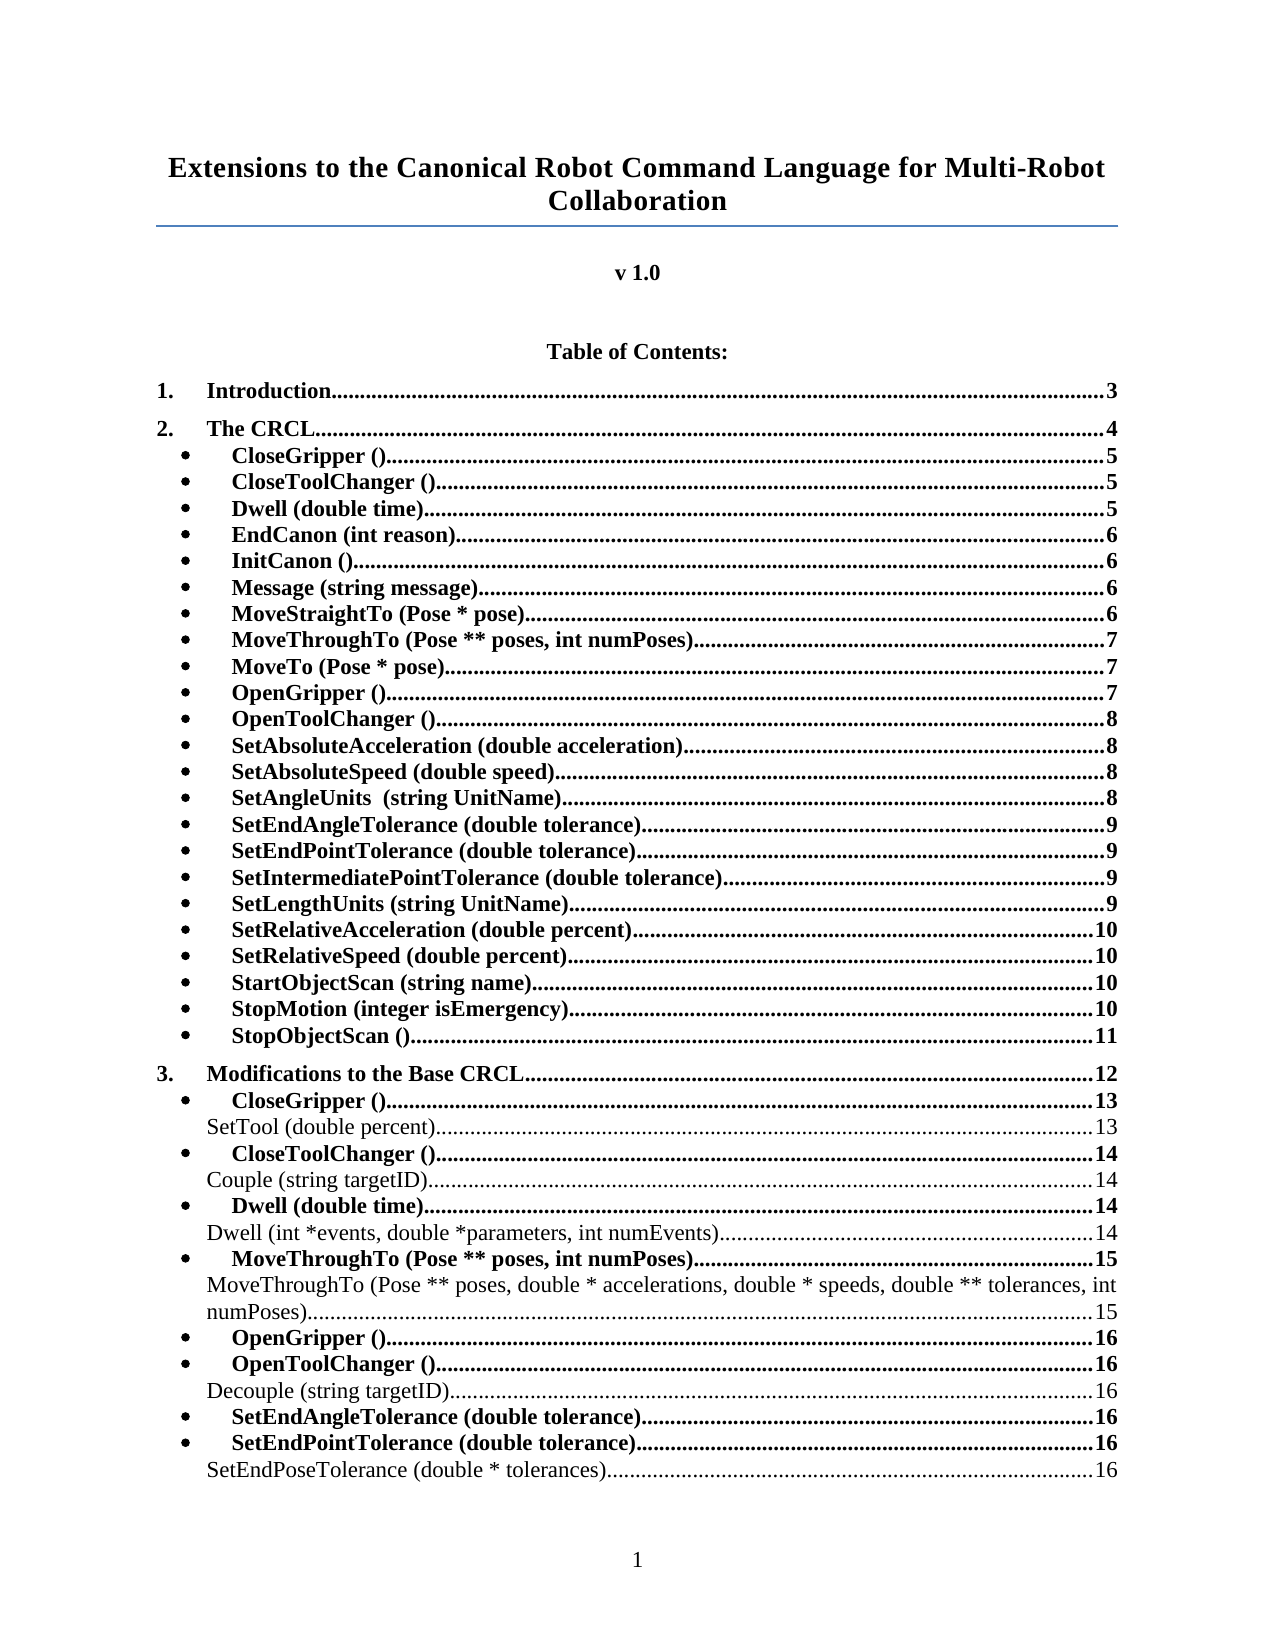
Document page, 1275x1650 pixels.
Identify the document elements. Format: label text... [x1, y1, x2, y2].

title Extensions to the Canonical Robot Command Language for Multi-Robot [156, 150, 1118, 183]
text  StartObjectScan (string name) 10 [181, 969, 1118, 995]
text  SetEndPointTolerance (double tolerance) 9 [181, 837, 1118, 863]
text  StopMotion (integer isEmergency) 10 [181, 995, 1118, 1022]
text  SetRelativeAcceleration (double percent) 10 [181, 916, 1118, 943]
text 3. Modifications to the Base CRCL 12 [156, 1061, 1118, 1087]
text  SetAbsoluteSpeed (double speed) 8 [181, 758, 1118, 784]
text  SetLengthUnits (string UnitName) 9 [181, 890, 1118, 916]
text  EndCanon (int reason) 6 [181, 521, 1118, 547]
text  OpenToolChanger () 16 [181, 1350, 1118, 1377]
text  SetAbsoluteAcceleration (double acceleration) 8 [181, 732, 1118, 758]
text  SetEndAngleTolerance (double tolerance) 9 [181, 811, 1118, 837]
text  InitCanon () 6 [181, 547, 1118, 574]
text  MoveTo (Pose * pose) 7 [181, 653, 1118, 679]
text  OpenGripper () 16 [181, 1324, 1118, 1350]
text  StopObjectScan () 11 [181, 1022, 1118, 1048]
text v 1.0 [156, 259, 1118, 285]
text MoveThroughTo (Pose ** poses, double * accelerations, double * speeds, double ** tolerances, int numPoses) 15 [206, 1271, 1118, 1324]
text Dwell (int *events, double *parameters, int numEvents) 14 [206, 1219, 1118, 1245]
text  SetEndAngleTolerance (double tolerance) 16 [181, 1403, 1118, 1429]
text  SetEndPointTolerance (double tolerance) 16 [181, 1429, 1118, 1456]
text  CloseGripper () 5 [181, 442, 1118, 468]
text SetEndPoseTolerance (double * tolerances) 16 [206, 1456, 1118, 1482]
text  CloseGripper () 13 [181, 1087, 1118, 1113]
text  Dwell (double time) 14 [181, 1192, 1118, 1219]
text  SetAngleUnits (string UnitName) 8 [181, 784, 1118, 811]
text  SetIntermediatePointTolerance (double tolerance) 9 [181, 863, 1118, 890]
text  MoveThroughTo (Pose ** poses, int numPoses) 7 [181, 626, 1118, 653]
text 2. The CRCL 4 [156, 416, 1118, 442]
text 1. Introduction 3 [156, 377, 1118, 403]
text  OpenToolChanger () 8 [181, 705, 1118, 732]
text Table of Contents: [156, 338, 1118, 364]
text  CloseToolChanger () 14 [181, 1139, 1118, 1166]
text Couple (string targetID) 14 [206, 1166, 1118, 1192]
text Decouple (string targetID) 16 [206, 1377, 1118, 1403]
text SetTool (double percent) 13 [206, 1113, 1118, 1139]
text  MoveStraightTo (Pose * pose) 6 [181, 600, 1118, 626]
text  OpenGripper () 7 [181, 679, 1118, 705]
title Collaboration [156, 183, 1118, 225]
text  CloseToolChanger () 5 [181, 468, 1118, 494]
text  Message (string message) 6 [181, 574, 1118, 600]
text  MoveThroughTo (Pose ** poses, int numPoses) 15 [181, 1245, 1118, 1271]
text  SetRelativeSpeed (double percent) 10 [181, 943, 1118, 969]
text  Dwell (double time) 5 [181, 494, 1118, 521]
